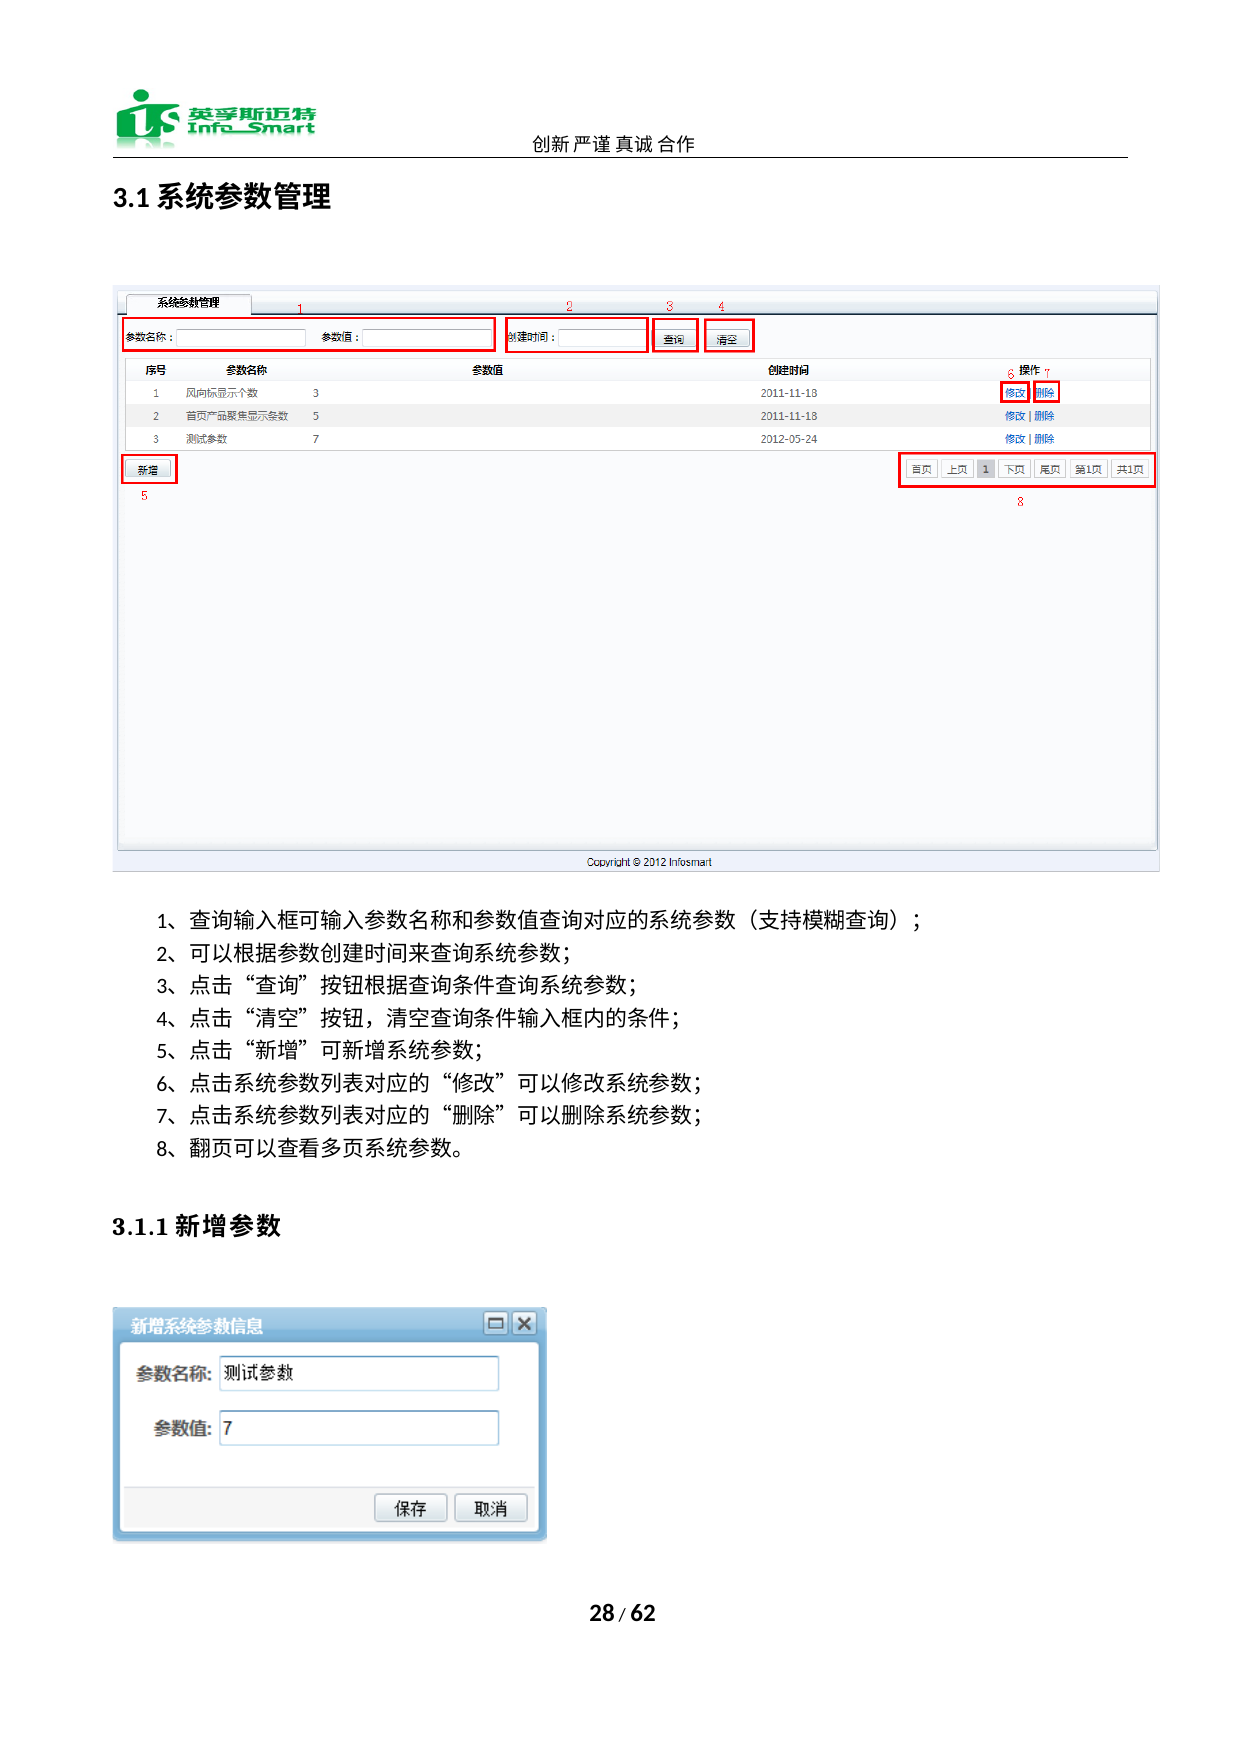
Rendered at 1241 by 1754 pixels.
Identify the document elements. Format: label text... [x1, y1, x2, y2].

text 2、可以根据参数创建时间来查询系统参数； [112, 936, 1128, 968]
text 8、翻页可以查看多页系统参数。 [112, 1131, 1128, 1163]
subtitle 3.1 系统参数管理 [112, 163, 1128, 228]
text 6、点击系统参数列表对应的“修改”可以修改系统参数； [112, 1066, 1128, 1098]
text 1、查询输入框可输入参数名称和参数值查询对应的系统参数（支持模糊查询）； [112, 903, 1128, 936]
text 4、点击“清空”按钮，清空查询条件输入框内的条件； [112, 1001, 1128, 1033]
picture [112, 285, 1160, 872]
subtitle 3.1.1新增参数 [112, 1192, 1128, 1257]
text 7、点击系统参数列表对应的“删除”可以删除系统参数； [112, 1098, 1128, 1131]
text 5、点击“新增”可新增系统参数； [112, 1033, 1128, 1066]
picture [112, 88, 321, 152]
text 3、点击“查询”按钮根据查询条件查询系统参数； [112, 968, 1128, 1001]
picture [112, 1307, 547, 1544]
